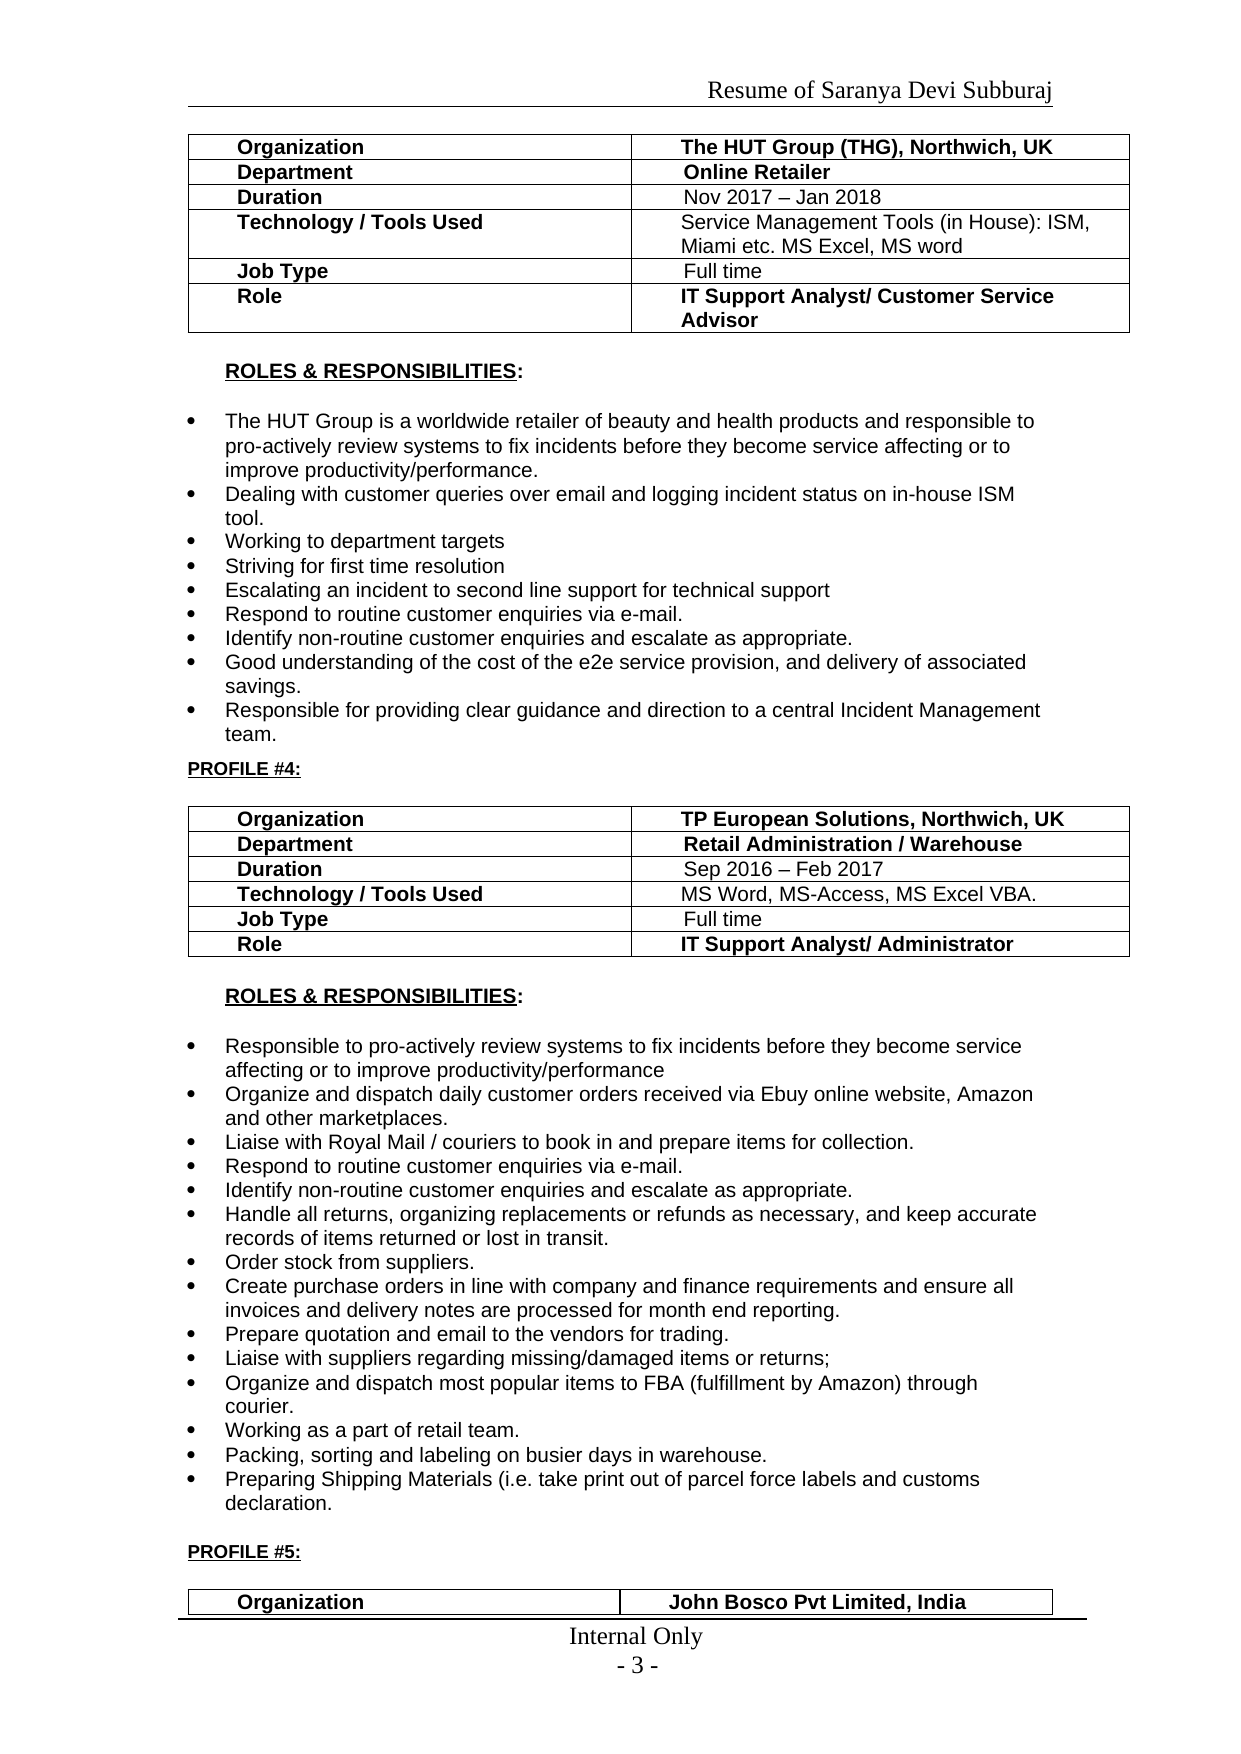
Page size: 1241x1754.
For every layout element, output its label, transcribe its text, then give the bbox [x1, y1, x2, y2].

table_cell Department [189, 160, 631, 184]
table_cell Nov 2017 – Jan 2018 [632, 185, 1129, 209]
list Liaise with Royal Mail / couriers to book in and prepare items for collection. [187, 1130, 1053, 1154]
list Good understanding of the cost of the e2e service provision, and delivery of associated savings. [187, 650, 1053, 698]
list Preparing Shipping Materials (i.e. take print out of parcel force labels and customs declaration. [187, 1466, 1053, 1514]
list Order stock from suppliers. [187, 1250, 1053, 1274]
table_cell Full time [632, 259, 1129, 283]
list Dealing with customer queries over email and logging incident status on in-house ISM tool. [187, 481, 1053, 529]
list Organize and dispatch most popular items to FBA (fulfillment by Amazon) through courier. [187, 1370, 1053, 1418]
list Identify non-routine customer enquiries and escalate as appropriate. [187, 1178, 1053, 1202]
table_header TP European Solutions, Northwich, UK [632, 807, 1129, 831]
table_cell Sep 2016 – Feb 2017 [632, 857, 1129, 881]
table_cell Retail Administration / Warehouse [632, 832, 1129, 856]
list Responsible to pro-actively review systems to fix incidents before they become service affecting or to improve productivity/performance [187, 1034, 1053, 1082]
list Respond to routine customer enquiries via e-mail. [187, 1154, 1053, 1178]
table_cell Department [189, 832, 631, 856]
table_cell Job Type [189, 259, 631, 283]
list Responsible for providing clear guidance and direction to a central Incident Management team. [187, 698, 1053, 746]
list Escalating an incident to second line support for technical support [187, 577, 1053, 602]
table_cell Online Retailer [632, 160, 1129, 184]
table_header John Bosco Pvt Limited, India [621, 1590, 1052, 1614]
table_cell Technology / Tools Used [189, 882, 631, 906]
list Organize and dispatch daily customer orders received via Ebuy online website, Amazon and other marketplaces. [187, 1082, 1053, 1130]
list Striving for first time resolution [187, 553, 1053, 577]
table_cell Service Management Tools (in House): ISM, Miami etc. MS Excel, MS word [632, 210, 1129, 258]
list Create purchase orders in line with company and finance requirements and ensure all invoices and delivery notes are processed for month end reporting. [187, 1274, 1053, 1322]
table_cell Technology / Tools Used [189, 210, 631, 258]
table_cell Role [189, 284, 631, 332]
table_header Organization [189, 1590, 619, 1614]
table_cell Duration [189, 185, 631, 209]
list Handle all returns, organizing replacements or refunds as necessary, and keep accurate records of items returned or lost in transit. [187, 1202, 1053, 1250]
list Working to department targets [187, 529, 1053, 553]
table_cell Job Type [189, 907, 631, 931]
list Liaise with suppliers regarding missing/damaged items or returns; [187, 1346, 1053, 1370]
table_header The HUT Group (THG), Northwich, UK [632, 135, 1129, 159]
text PROFILE #4: [187, 758, 1053, 780]
table_cell MS Word, MS-Access, MS Excel VBA. [632, 882, 1129, 906]
list Working as a part of retail team. [187, 1418, 1053, 1442]
list Respond to routine customer enquiries via e-mail. [187, 602, 1053, 626]
list The HUT Group is a worldwide retailer of beauty and health products and responsible to pro-actively review systems to fix incidents before they become service affecting or to improve productivity/performance. [187, 409, 1053, 481]
text ROLES & RESPONSIBILITIES: [225, 359, 1053, 383]
table_header Organization [189, 807, 631, 831]
table_cell Full time [632, 907, 1129, 931]
table_cell Duration [189, 857, 631, 881]
table_header Organization [189, 135, 631, 159]
table_cell Role [189, 932, 631, 956]
text ROLES & RESPONSIBILITIES: [225, 983, 1053, 1007]
table_cell IT Support Analyst/ Administrator [632, 932, 1129, 956]
table_cell IT Support Analyst/ Customer Service Advisor [632, 284, 1129, 332]
list Prepare quotation and email to the vendors for trading. [187, 1322, 1053, 1346]
list Packing, sorting and labeling on busier days in warehouse. [187, 1442, 1053, 1466]
text PROFILE #5: [187, 1541, 1053, 1562]
list Identify non-routine customer enquiries and escalate as appropriate. [187, 626, 1053, 650]
